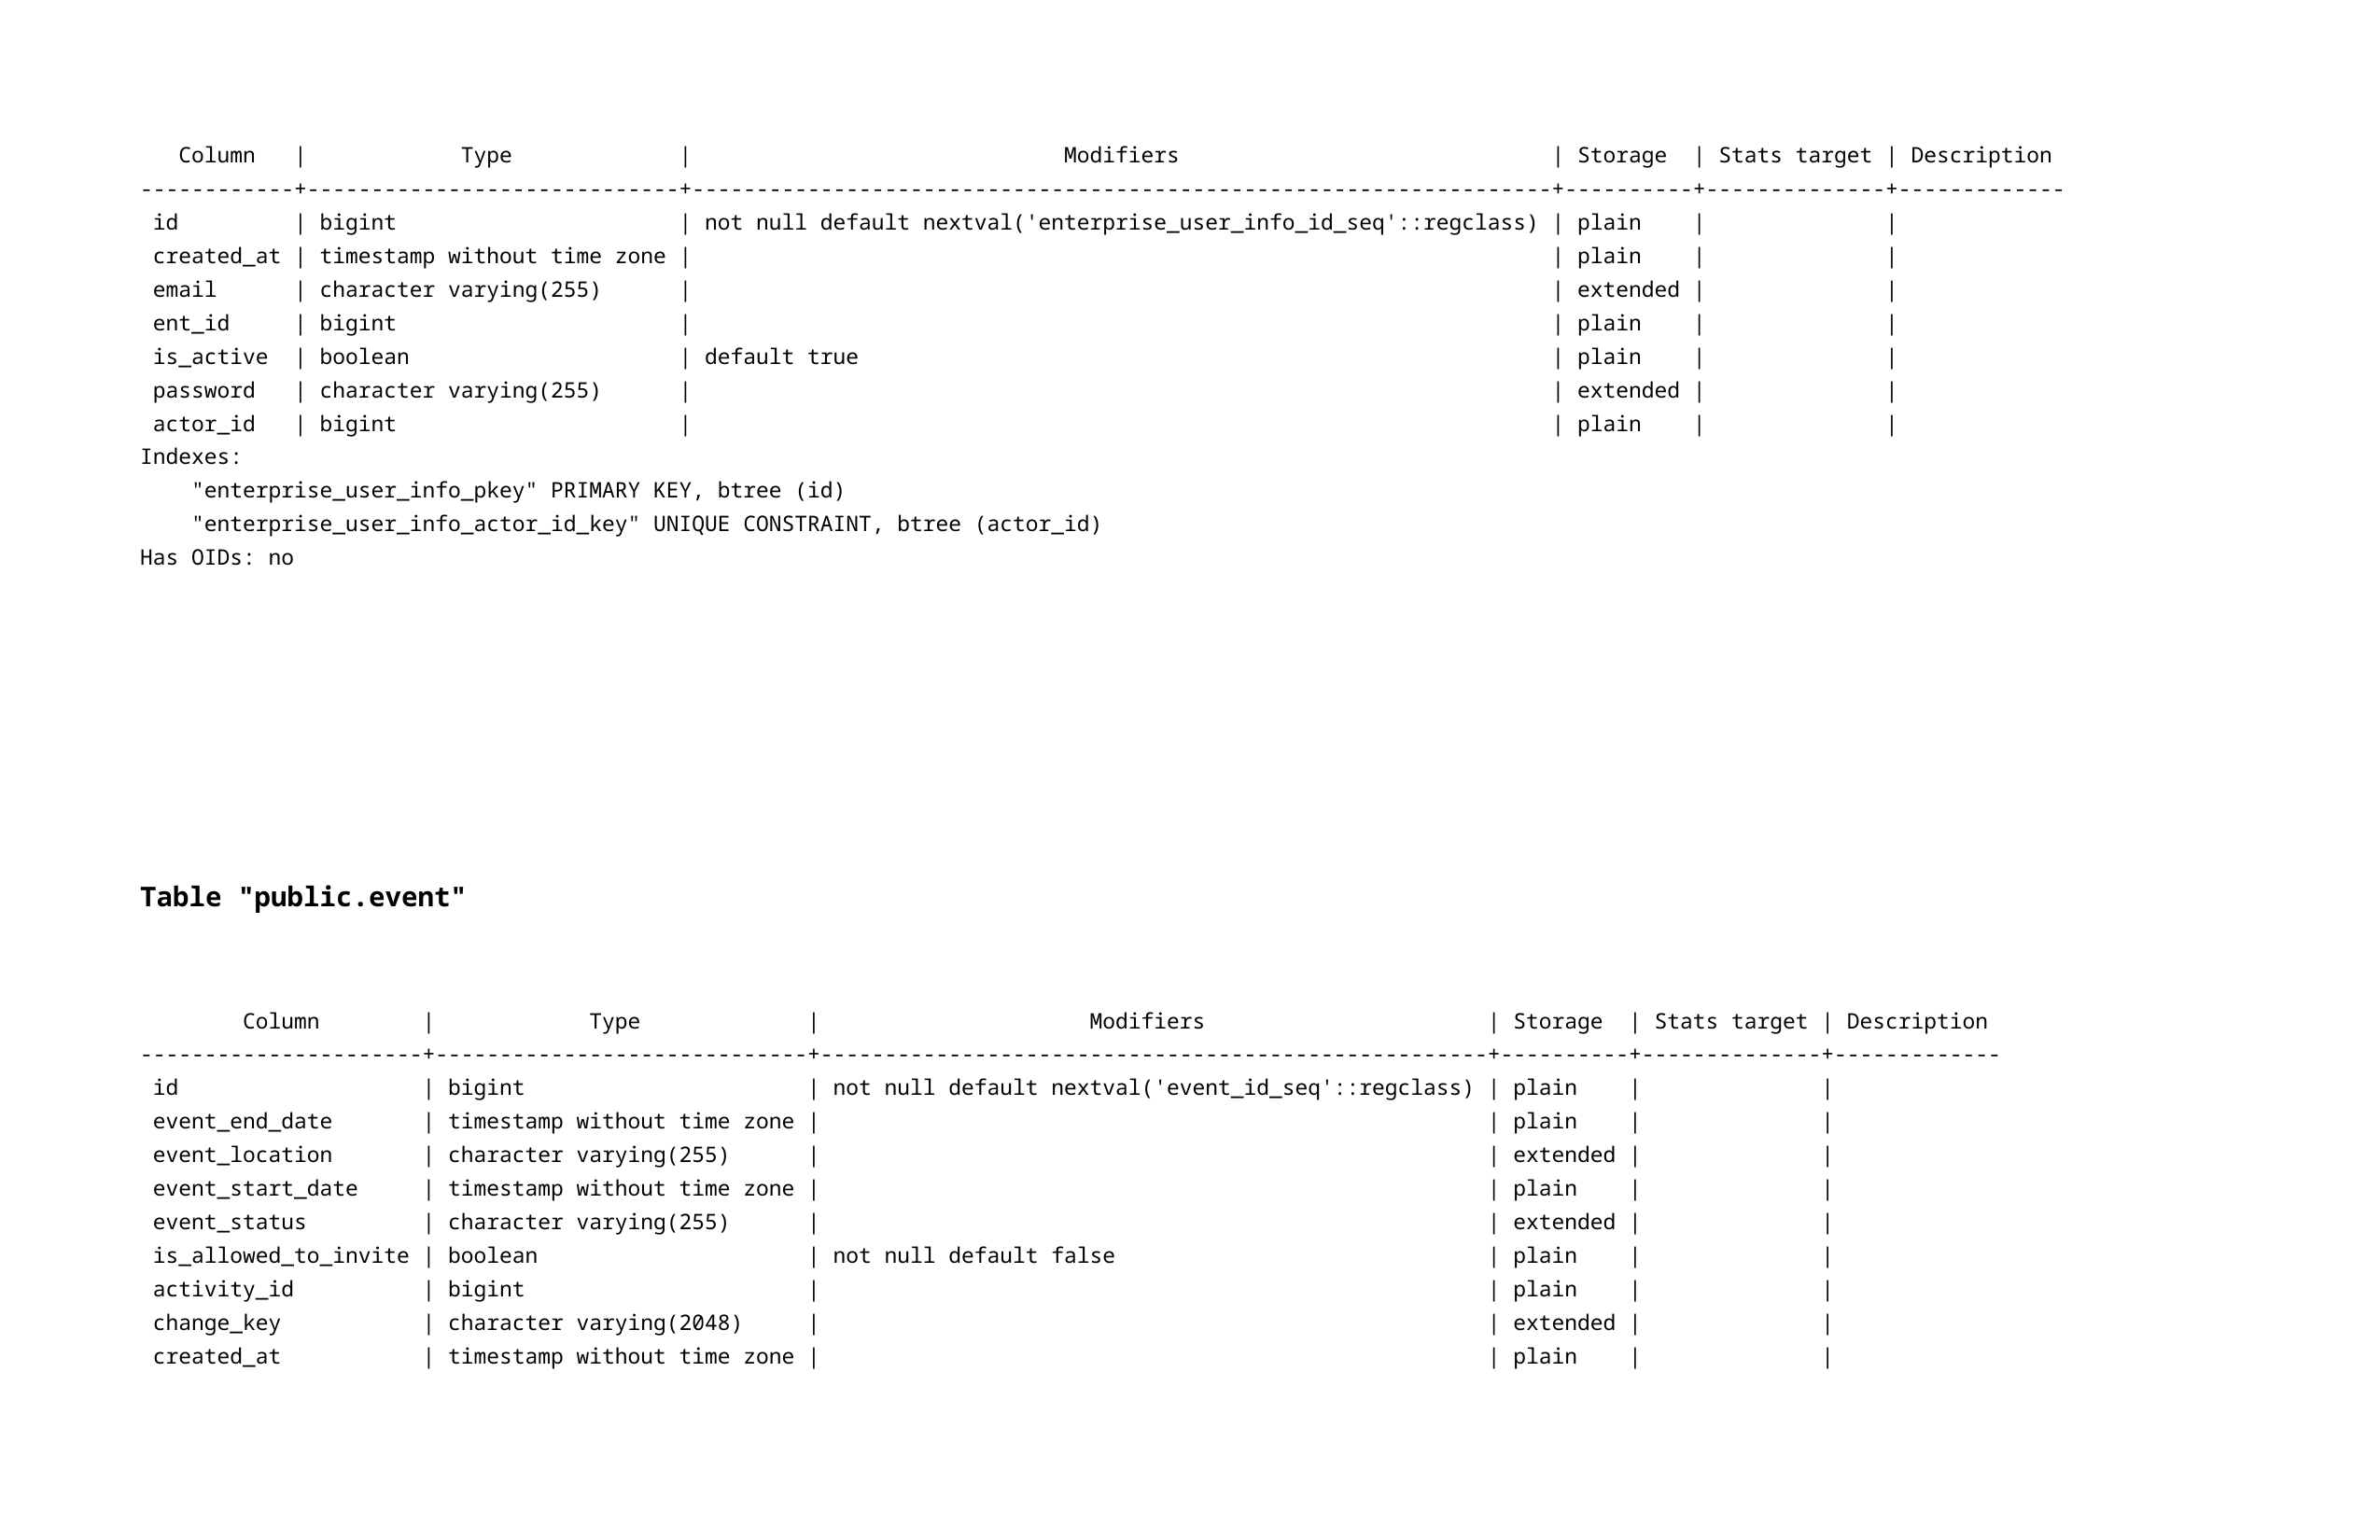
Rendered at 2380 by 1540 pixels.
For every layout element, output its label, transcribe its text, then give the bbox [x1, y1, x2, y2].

text actor_id | bigint | | plain | | [140, 408, 2240, 438]
text id | bigint | not null default nextval('event_id_seq'::regclass) | plain | | [140, 1072, 2240, 1102]
text Column | Type | Modifiers | Storage | Stats target | Description [140, 140, 2240, 169]
text Table "public.event" [140, 878, 2240, 915]
text "enterprise_user_info_pkey" PRIMARY KEY, btree (id) [140, 475, 2240, 505]
text event_start_date | timestamp without time zone | | plain | | [140, 1173, 2240, 1202]
text "enterprise_user_info_actor_id_key" UNIQUE CONSTRAINT, btree (actor_id) [140, 509, 2240, 539]
text is_allowed_to_invite | boolean | not null default false | plain | | [140, 1240, 2240, 1269]
text activity_id | bigint | | plain | | [140, 1274, 2240, 1303]
text ent_id | bigint | | plain | | [140, 308, 2240, 337]
text password | character varying(255) | | extended | | [140, 375, 2240, 404]
text email | character varying(255) | | extended | | [140, 274, 2240, 303]
text is_active | boolean | default true | plain | | [140, 342, 2240, 371]
text ----------------------+-----------------------------+----------------------------------------------------+----------+--------------+------------- [140, 1039, 2240, 1069]
text event_end_date | timestamp without time zone | | plain | | [140, 1106, 2240, 1136]
text Has OIDs: no [140, 542, 2240, 571]
text Indexes: [140, 441, 2240, 471]
text created_at | timestamp without time zone | | plain | | [140, 1341, 2240, 1370]
text created_at | timestamp without time zone | | plain | | [140, 241, 2240, 270]
text event_status | character varying(255) | | extended | | [140, 1207, 2240, 1236]
text ------------+-----------------------------+-------------------------------------------------------------------+----------+--------------+------------- [140, 174, 2240, 203]
text Column | Type | Modifiers | Storage | Stats target | Description [140, 1005, 2240, 1035]
text id | bigint | not null default nextval('enterprise_user_info_id_seq'::regclass) | plain | | [140, 207, 2240, 236]
text event_location | character varying(255) | | extended | | [140, 1140, 2240, 1169]
text change_key | character varying(2048) | | extended | | [140, 1308, 2240, 1337]
